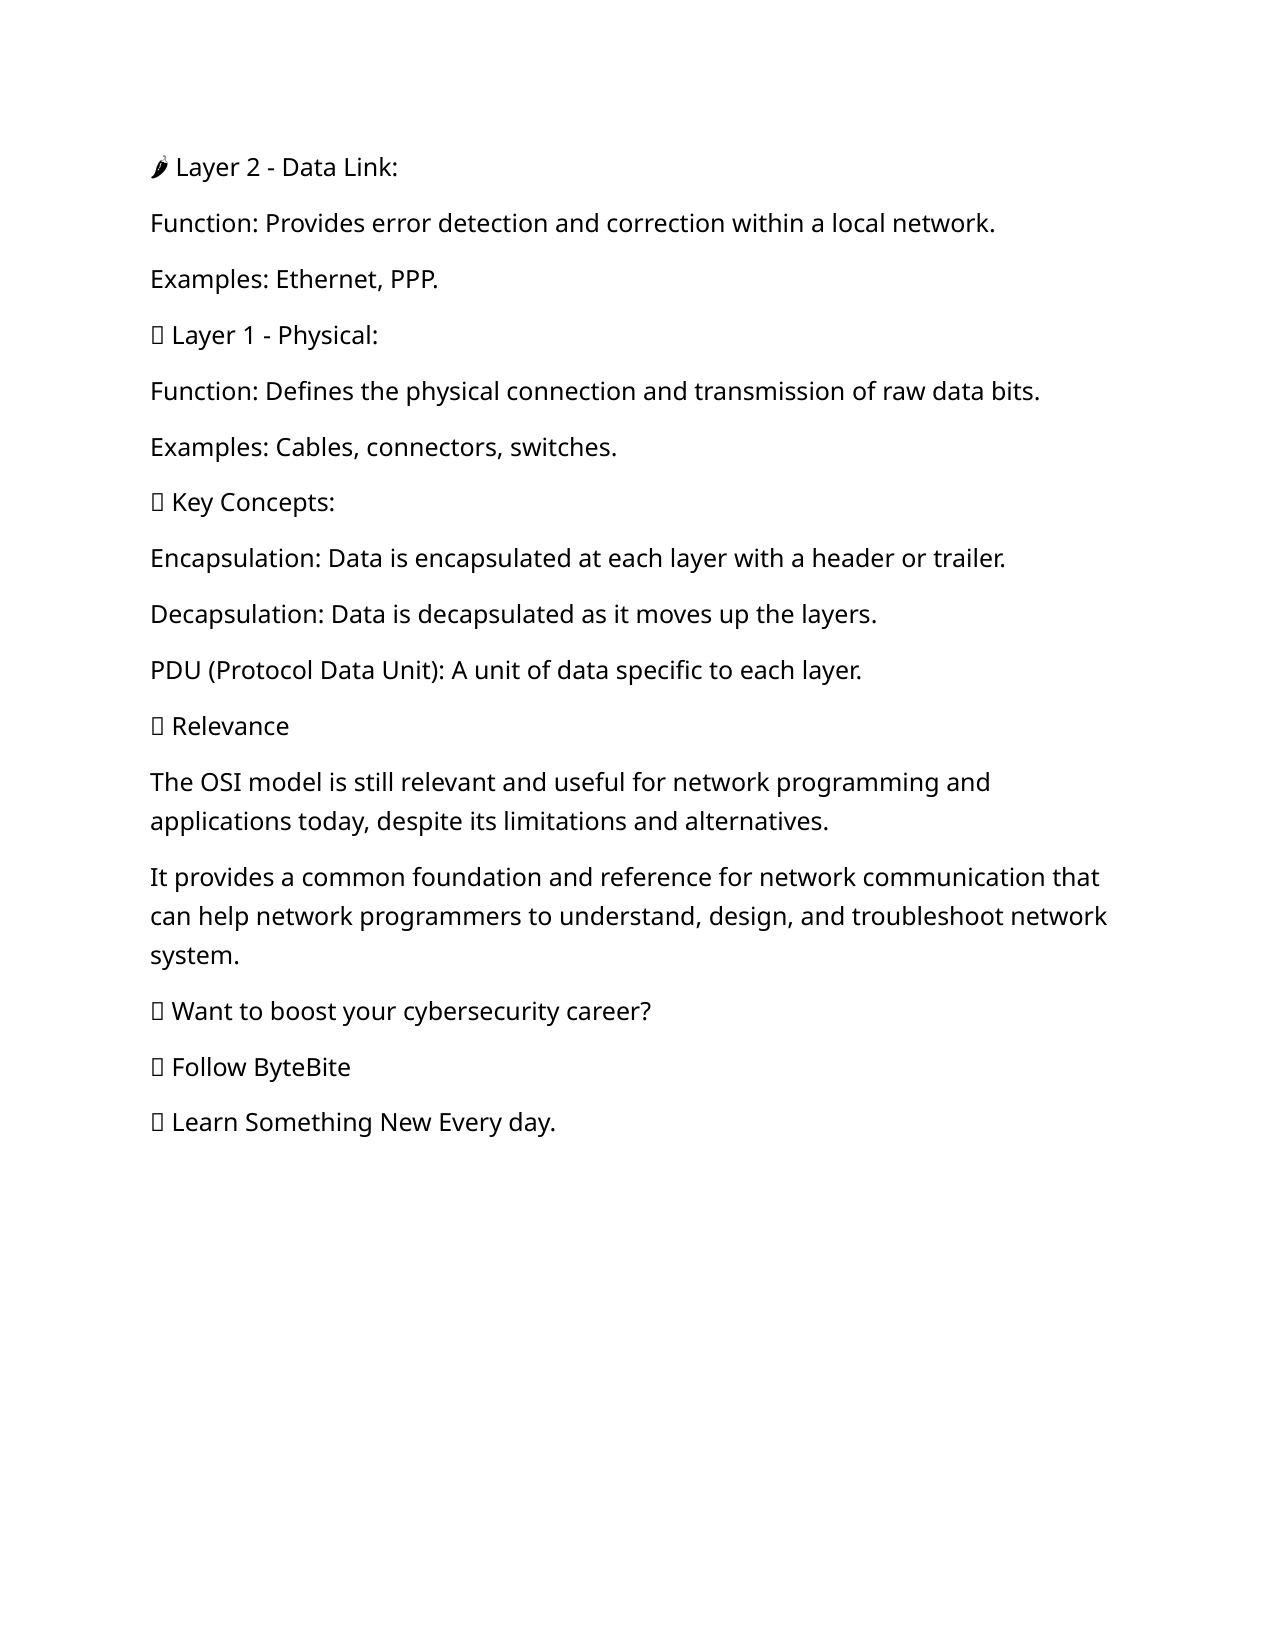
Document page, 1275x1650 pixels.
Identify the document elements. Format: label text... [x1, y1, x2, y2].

text The OSI model is still relevant and useful for network programming and applications today, despite its limitations and alternatives. [150, 764, 1125, 837]
text 🚧 Key Concepts: [150, 485, 1125, 519]
text Function: Provides error detection and correction within a local network. [150, 206, 1125, 240]
text 🌶 Layer 2 - Data Link: [150, 150, 1125, 184]
text 🚀 Want to boost your cybersecurity career? [150, 993, 1125, 1027]
text 🍄 Layer 1 - Physical: [150, 317, 1125, 352]
text 💥 Follow ByteBite [150, 1049, 1125, 1083]
text It provides a common foundation and reference for network communication that can help network programmers to understand, design, and troubleshoot network system. [150, 859, 1125, 972]
text 🥦 Relevance [150, 708, 1125, 742]
text 💙 Learn Something New Every day. [150, 1105, 1125, 1139]
text Examples: Cables, connectors, switches. [150, 429, 1125, 463]
text Decapsulation: Data is decapsulated as it moves up the layers. [150, 597, 1125, 631]
text Function: Defines the physical connection and transmission of raw data bits. [150, 373, 1125, 407]
text Examples: Ethernet, PPP. [150, 262, 1125, 296]
text PDU (Protocol Data Unit): A unit of data specific to each layer. [150, 652, 1125, 687]
text Encapsulation: Data is encapsulated at each layer with a header or trailer. [150, 541, 1125, 575]
